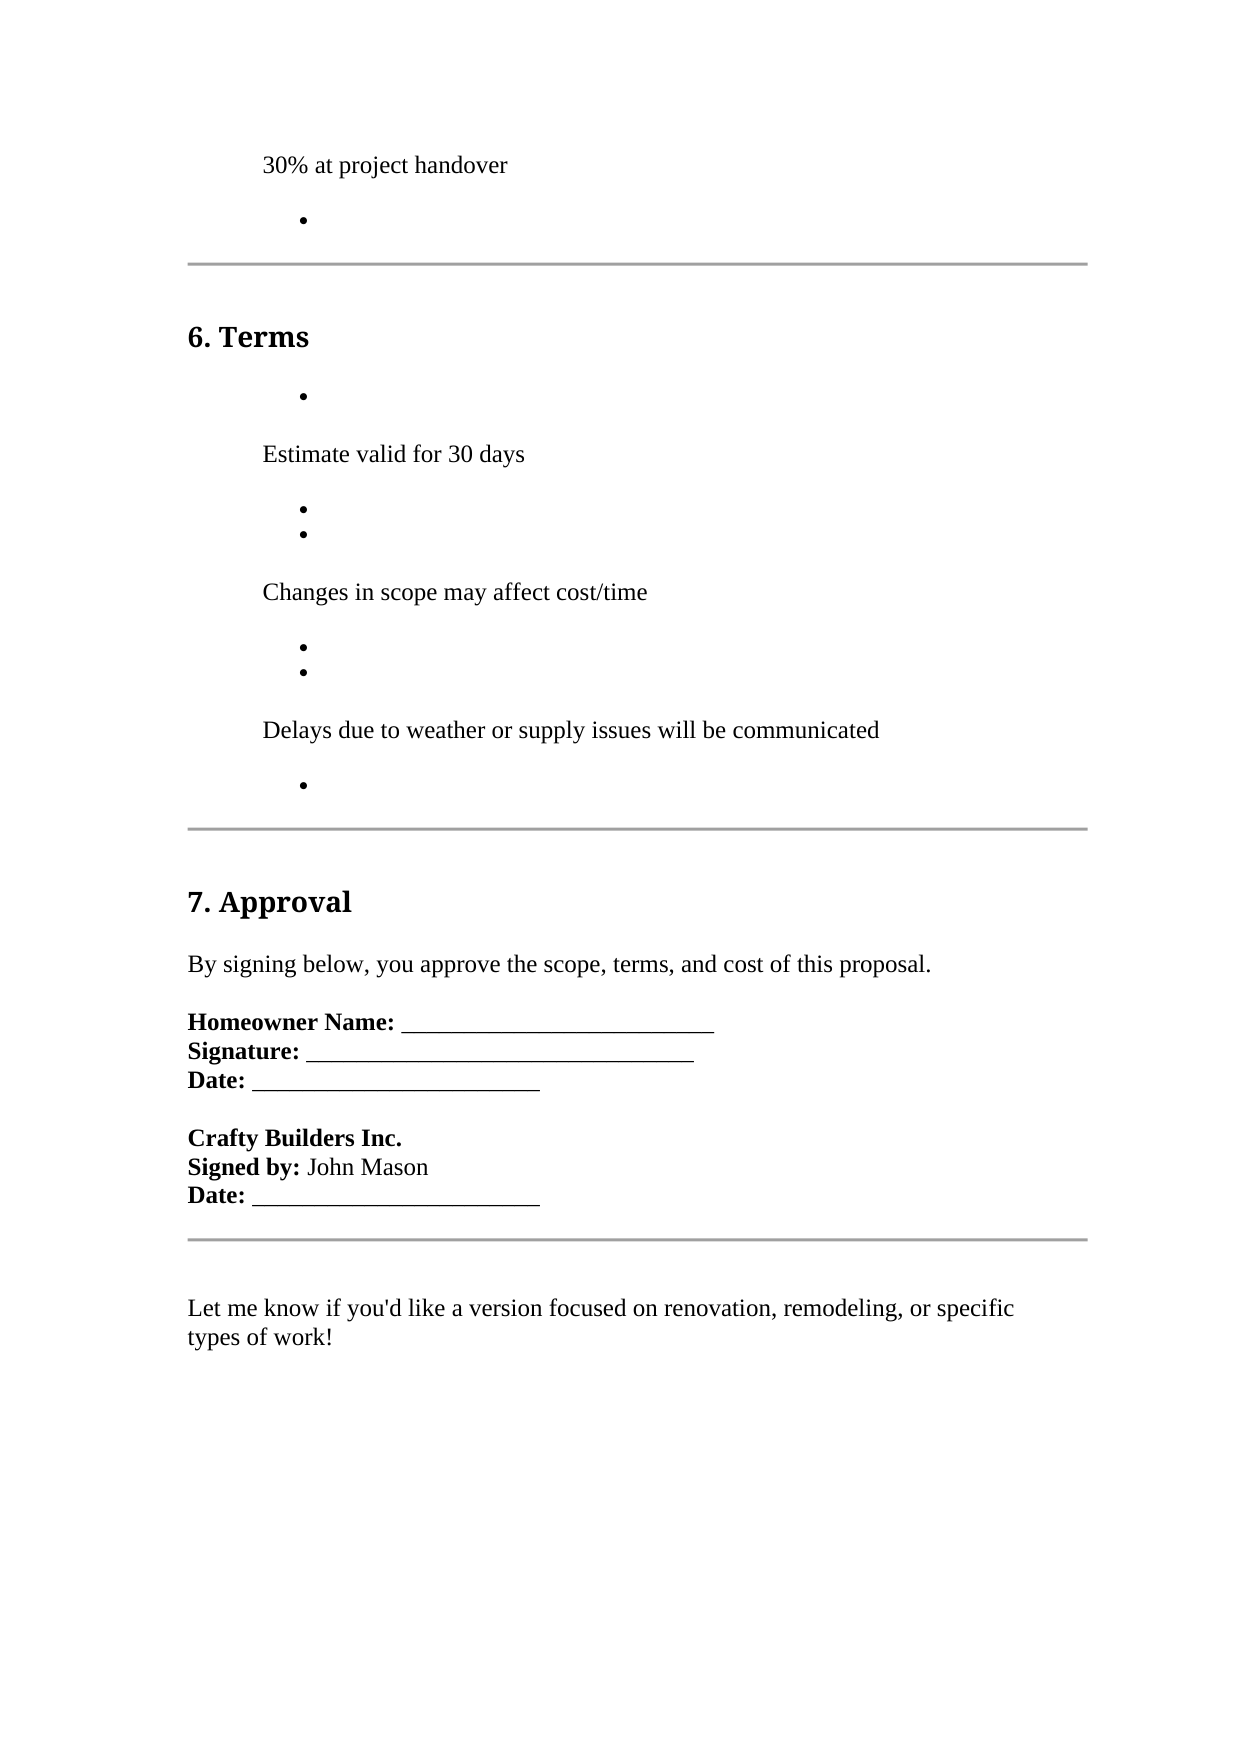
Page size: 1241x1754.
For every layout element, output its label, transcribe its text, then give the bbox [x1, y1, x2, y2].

text Delays due to weather or supply issues will be communicated [262, 715, 1053, 744]
text Crafty Builders Inc. Signed by: John Mason Date: _______________________ [187, 1123, 1053, 1209]
text Let me know if you'd like a version focused on renovation, remodeling, or specific types of work! [187, 1293, 1053, 1350]
subtitle 7. Approval [187, 882, 1053, 920]
text Homeowner Name: _________________________ Signature: _______________________________ Date: _______________________ [187, 1007, 1053, 1094]
subtitle 6. Terms [187, 317, 1053, 355]
text By signing below, you approve the scope, terms, and cost of this proposal. [187, 949, 1053, 978]
text Changes in scope may affect cost/time [262, 577, 1053, 606]
text Estimate valid for 30 days [262, 439, 1053, 468]
text 30% at project handover [262, 150, 1053, 179]
